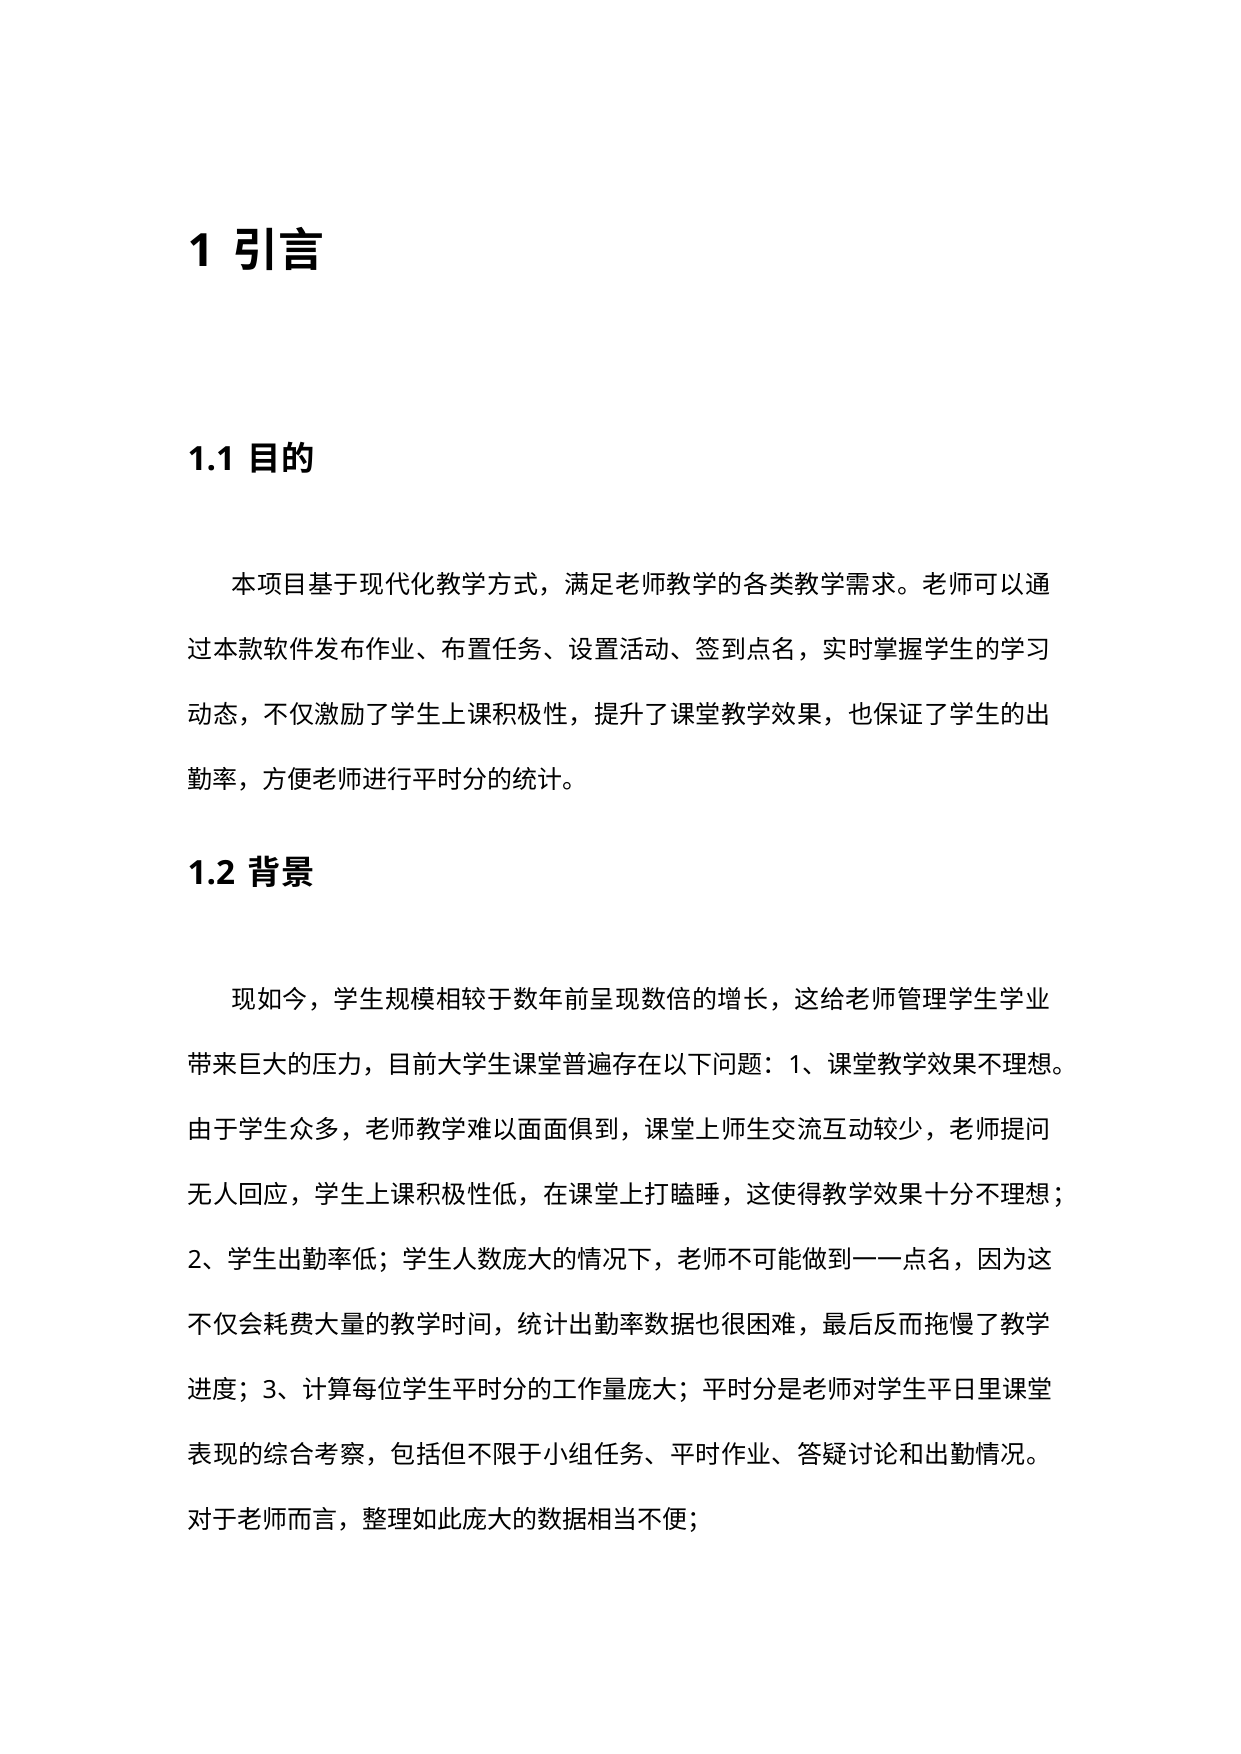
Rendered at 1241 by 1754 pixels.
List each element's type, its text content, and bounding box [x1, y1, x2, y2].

subtitle 目的 [187, 423, 1053, 488]
subtitle 背景 [187, 837, 1053, 902]
text 本项目基于现代化教学方式，满足老师教学的各类教学需求。老师可以通过本款软件发布作业、布置任务、设置活动、签到点名，实时掌握学生的学习动态，不仅激励了学生上课积极性，提升了课堂教学效果，也保证了学生的出勤率，方便老师进行平时分的统计。 [187, 550, 1053, 810]
text 现如今，学生规模相较于数年前呈现数倍的增长，这给老师管理学生学业带来巨大的压力，目前大学生课堂普遍存在以下问题：1、课堂教学效果不理想。由于学生众多，老师教学难以面面俱到，课堂上师生交流互动较少，老师提问无人回应，学生上课积极性低，在课堂上打瞌睡，这使得教学效果十分不理想；2、学生出勤率低；学生人数庞大的情况下，老师不可能做到一一点名，因为这不仅会耗费大量的教学时间，统计出勤率数据也很困难，最后反而拖慢了教学进度；3、计算每位学生平时分的工作量庞大；平时分是老师对学生平日里课堂表现的综合考察，包括但不限于小组任务、平时作业、答疑讨论和出勤情况。对于老师而言，整理如此庞大的数据相当不便； [187, 965, 1053, 1550]
subtitle 引言 [187, 197, 1053, 295]
